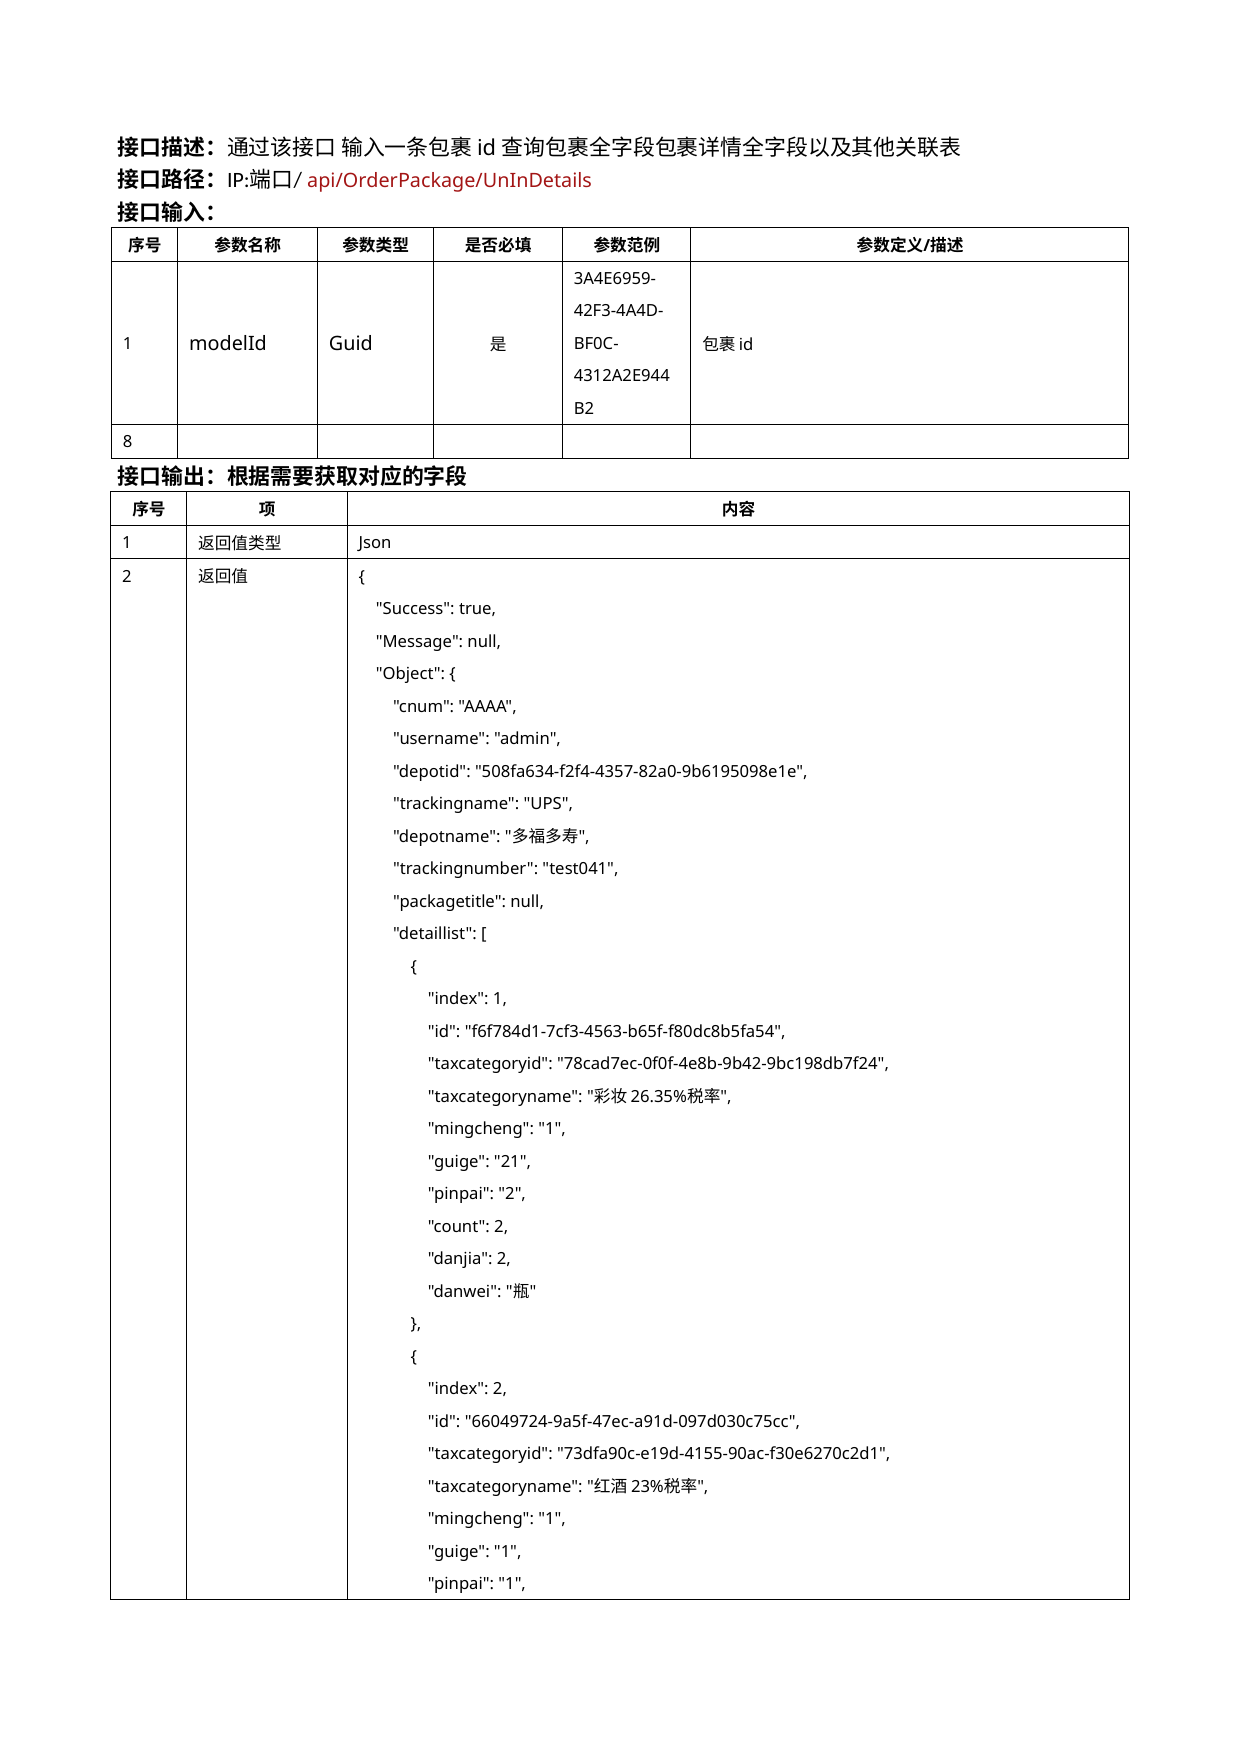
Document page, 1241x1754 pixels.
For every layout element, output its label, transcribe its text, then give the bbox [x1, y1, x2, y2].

table_cell [563, 425, 690, 458]
table_cell 是 [434, 262, 562, 424]
table_cell 3A4E6959-42F3-4A4D-BF0C-4312A2E944B2 [563, 262, 690, 424]
table_header 参数名称 [178, 228, 317, 261]
table_cell [318, 425, 433, 458]
table_header 参数定义/描述 [691, 228, 1128, 261]
table_header 项 [187, 492, 347, 525]
table_cell 包裹id [691, 262, 1128, 424]
table_header 序号 [111, 492, 186, 525]
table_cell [348, 559, 1129, 1599]
text 接口输入： [74, 194, 1122, 227]
table_cell 返回值类型 [187, 526, 347, 558]
table_cell Guid [318, 262, 433, 424]
table_cell [434, 425, 562, 458]
table_header 内容 [348, 492, 1129, 525]
table_cell [691, 425, 1128, 458]
table_cell 2 [111, 559, 186, 1599]
table_cell modelId [178, 262, 317, 424]
text 接口描述：通过该接口 输入一条包裹id 查询包裹全字段包裹详情全字段以及其他关联表 [74, 129, 1122, 162]
table_header 是否必填 [434, 228, 562, 261]
text 接口输出：根据需要获取对应的字段 [74, 459, 1122, 491]
table_header 序号 [112, 228, 177, 261]
table_cell 8 [112, 425, 177, 458]
table_cell 1 [112, 262, 177, 424]
table_cell 返回值 [187, 559, 347, 1599]
table_header 参数范例 [563, 228, 690, 261]
table_header 参数类型 [318, 228, 433, 261]
table_cell [178, 425, 317, 458]
table_cell Json [348, 526, 1129, 558]
table_cell 1 [111, 526, 186, 558]
text 接口路径：IP:端口/ api/OrderPackage/UnInDetails [74, 162, 1122, 194]
